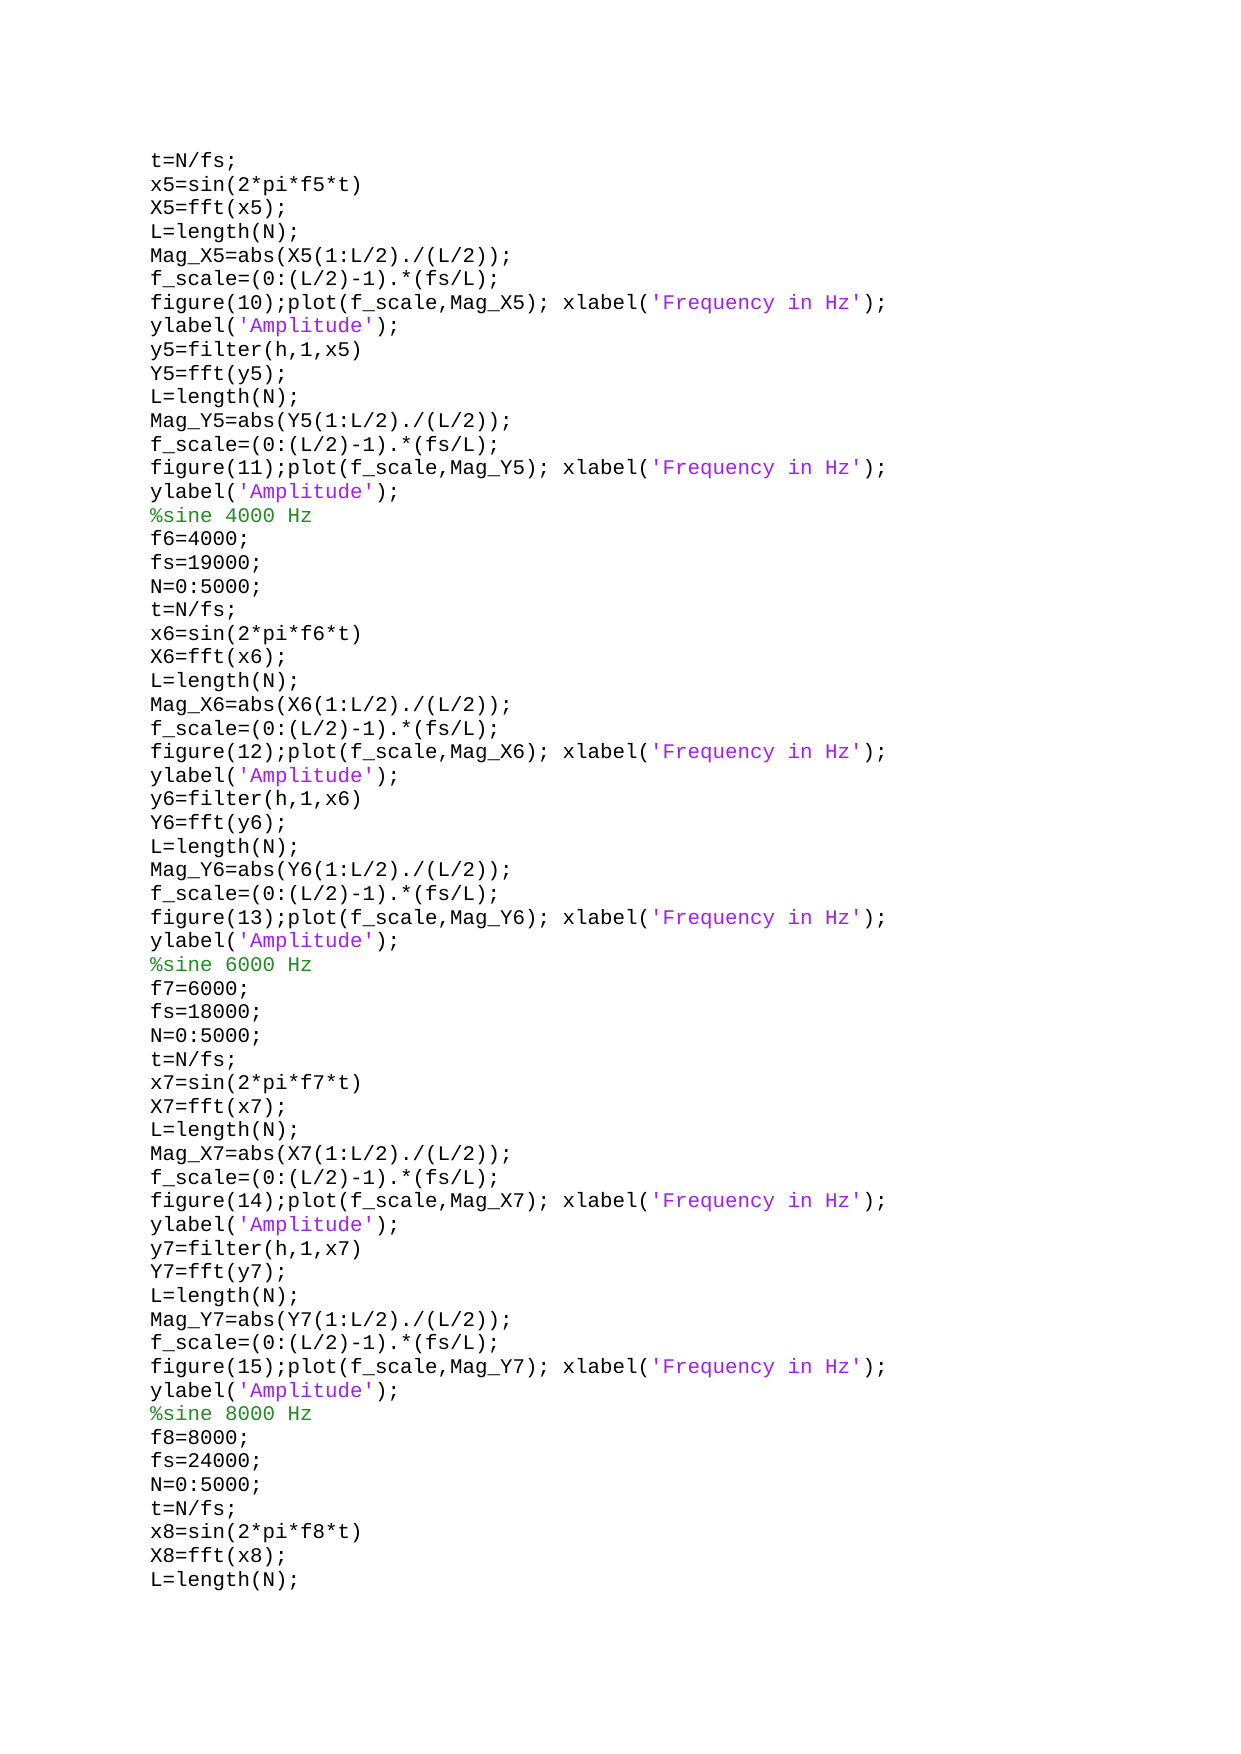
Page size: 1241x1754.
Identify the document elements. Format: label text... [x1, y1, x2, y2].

text x6=sin(2*pi*f6*t) [150, 623, 1090, 647]
text t=N/fs; [150, 1048, 1090, 1072]
text y7=filter(h,1,x7) [150, 1238, 1090, 1261]
text t=N/fs; [150, 1498, 1090, 1521]
text N=0:5000; [150, 1474, 1090, 1498]
text L=length(N); [150, 670, 1090, 694]
text figure(10);plot(f_scale,Mag_X5); xlabel('Frequency in Hz'); [150, 292, 1090, 316]
text X7=fft(x7); [150, 1096, 1090, 1119]
text x5=sin(2*pi*f5*t) [150, 174, 1090, 197]
text figure(14);plot(f_scale,Mag_X7); xlabel('Frequency in Hz'); [150, 1190, 1090, 1214]
text Mag_X5=abs(X5(1:L/2)./(L/2)); [150, 244, 1090, 268]
text N=0:5000; [150, 1025, 1090, 1048]
text Mag_X6=abs(X6(1:L/2)./(L/2)); [150, 694, 1090, 717]
text f_scale=(0:(L/2)-1).*(fs/L); [150, 1332, 1090, 1356]
text Mag_X7=abs(X7(1:L/2)./(L/2)); [150, 1143, 1090, 1167]
text y6=filter(h,1,x6) [150, 788, 1090, 812]
text Y6=fft(y6); [150, 812, 1090, 836]
text L=length(N); [150, 221, 1090, 244]
text L=length(N); [150, 836, 1090, 859]
text fs=19000; [150, 552, 1090, 576]
text L=length(N); [150, 1569, 1090, 1592]
text ylabel('Amplitude'); [150, 1214, 1090, 1238]
text f6=4000; [150, 528, 1090, 552]
text f_scale=(0:(L/2)-1).*(fs/L); [150, 717, 1090, 741]
text Mag_Y6=abs(Y6(1:L/2)./(L/2)); [150, 859, 1090, 883]
text figure(11);plot(f_scale,Mag_Y5); xlabel('Frequency in Hz'); [150, 457, 1090, 481]
text %sine 4000 Hz [150, 505, 1090, 528]
text %sine 6000 Hz [150, 954, 1090, 978]
text ylabel('Amplitude'); [150, 930, 1090, 954]
text Mag_Y7=abs(Y7(1:L/2)./(L/2)); [150, 1309, 1090, 1332]
text figure(12);plot(f_scale,Mag_X6); xlabel('Frequency in Hz'); [150, 741, 1090, 765]
text ylabel('Amplitude'); [150, 316, 1090, 339]
text Y7=fft(y7); [150, 1261, 1090, 1285]
text L=length(N); [150, 1285, 1090, 1309]
text Y5=fft(y5); [150, 363, 1090, 386]
text X8=fft(x8); [150, 1545, 1090, 1569]
text L=length(N); [150, 386, 1090, 410]
text fs=24000; [150, 1451, 1090, 1474]
text N=0:5000; [150, 576, 1090, 599]
text f7=6000; [150, 978, 1090, 1001]
text figure(13);plot(f_scale,Mag_Y6); xlabel('Frequency in Hz'); [150, 907, 1090, 930]
text fs=18000; [150, 1001, 1090, 1025]
text %sine 8000 Hz [150, 1403, 1090, 1427]
text ylabel('Amplitude'); [150, 765, 1090, 788]
text y5=filter(h,1,x5) [150, 339, 1090, 363]
text Mag_Y5=abs(Y5(1:L/2)./(L/2)); [150, 410, 1090, 434]
text f_scale=(0:(L/2)-1).*(fs/L); [150, 1167, 1090, 1190]
text figure(15);plot(f_scale,Mag_Y7); xlabel('Frequency in Hz'); [150, 1356, 1090, 1379]
text f_scale=(0:(L/2)-1).*(fs/L); [150, 268, 1090, 292]
text f_scale=(0:(L/2)-1).*(fs/L); [150, 883, 1090, 907]
text ylabel('Amplitude'); [150, 481, 1090, 505]
text x7=sin(2*pi*f7*t) [150, 1072, 1090, 1096]
text t=N/fs; [150, 150, 1090, 174]
text f_scale=(0:(L/2)-1).*(fs/L); [150, 434, 1090, 457]
text f8=8000; [150, 1427, 1090, 1451]
text L=length(N); [150, 1119, 1090, 1143]
text ylabel('Amplitude'); [150, 1379, 1090, 1403]
text X5=fft(x5); [150, 197, 1090, 221]
text x8=sin(2*pi*f8*t) [150, 1521, 1090, 1545]
text X6=fft(x6); [150, 647, 1090, 670]
text t=N/fs; [150, 599, 1090, 623]
